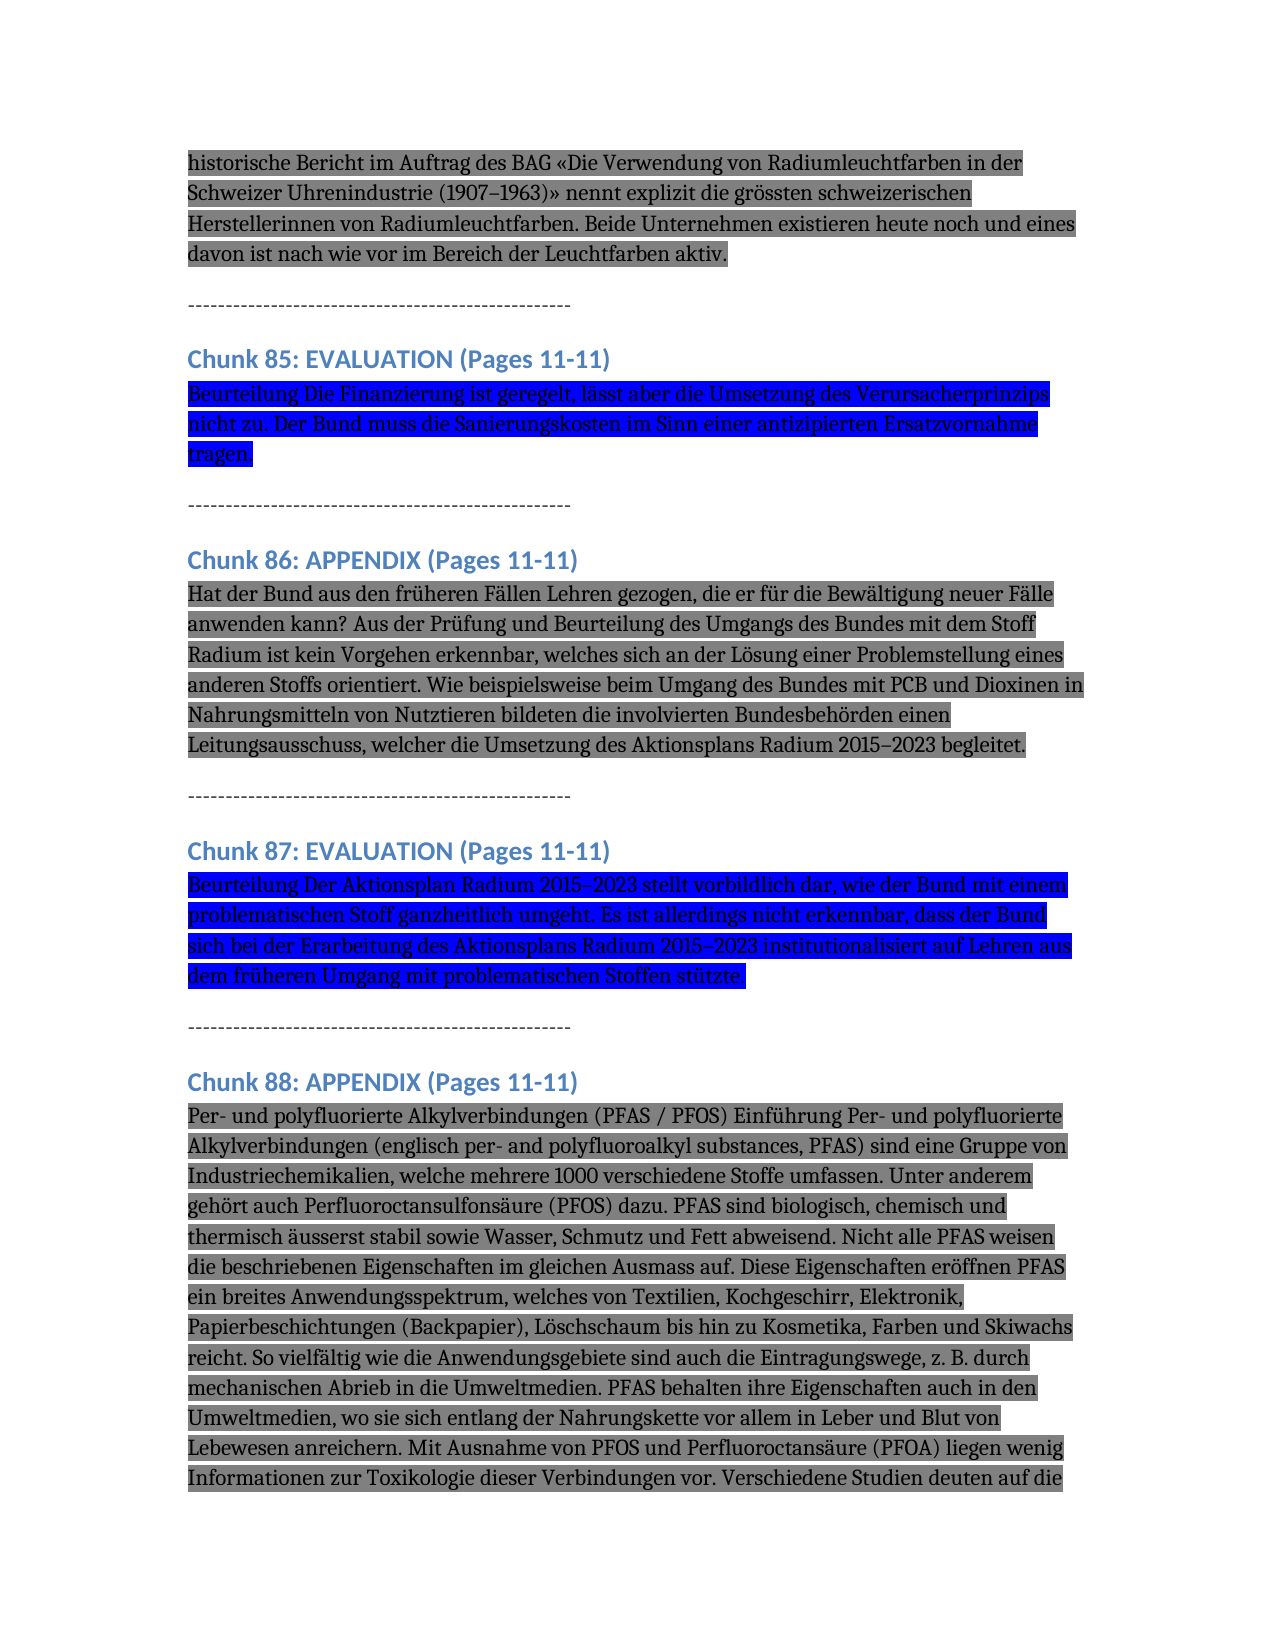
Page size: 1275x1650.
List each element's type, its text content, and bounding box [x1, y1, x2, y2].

text Hat der Bund aus den früheren Fällen Lehren gezogen, die er für die Bewältigung neuer Fälle anwenden kann? Aus der Prüfung und Beurteilung des Umgangs des Bundes mit dem Stoff Radium ist kein Vorgehen erkennbar, welches sich an der Lösung einer Problemstellung eines anderen Stoffs orientiert. Wie beispielsweise beim Umgang des Bundes mit PCB und Dioxinen in Nahrungsmitteln von Nutztieren bildeten die involvierten Bundesbehörden einen Leitungsausschuss, welcher die Umsetzung des Aktionsplans Radium 2015–2023 begleitet. [187, 581, 1087, 758]
text --------------------------------------------------- [187, 783, 1087, 809]
text --------------------------------------------------- [187, 492, 1087, 518]
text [187, 150, 1087, 267]
subtitle Chunk 85: EVALUATION (Pages 11-11) [187, 343, 1087, 376]
subtitle Chunk 87: EVALUATION (Pages 11-11) [187, 834, 1087, 867]
text Beurteilung Der Aktionsplan Radium 2015–2023 stellt vorbildlich dar, wie der Bund mit einem problematischen Stoff ganzheitlich umgeht. Es ist allerdings nicht erkennbar, dass der Bund sich bei der Erarbeitung des Aktionsplans Radium 2015–2023 institutionalisiert auf Lehren aus dem früheren Umgang mit problematischen Stoffen stützte. [187, 872, 1087, 989]
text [187, 1103, 1087, 1492]
text --------------------------------------------------- [187, 1014, 1087, 1040]
text Beurteilung Die Finanzierung ist geregelt, lässt aber die Umsetzung des Verursacherprinzips nicht zu. Der Bund muss die Sanierungskosten im Sinn einer antizipierten Ersatzvornahme tragen. [187, 381, 1087, 467]
subtitle Chunk 88: APPENDIX (Pages 11-11) [187, 1065, 1087, 1098]
subtitle Chunk 86: APPENDIX (Pages 11-11) [187, 543, 1087, 576]
text --------------------------------------------------- [187, 292, 1087, 318]
